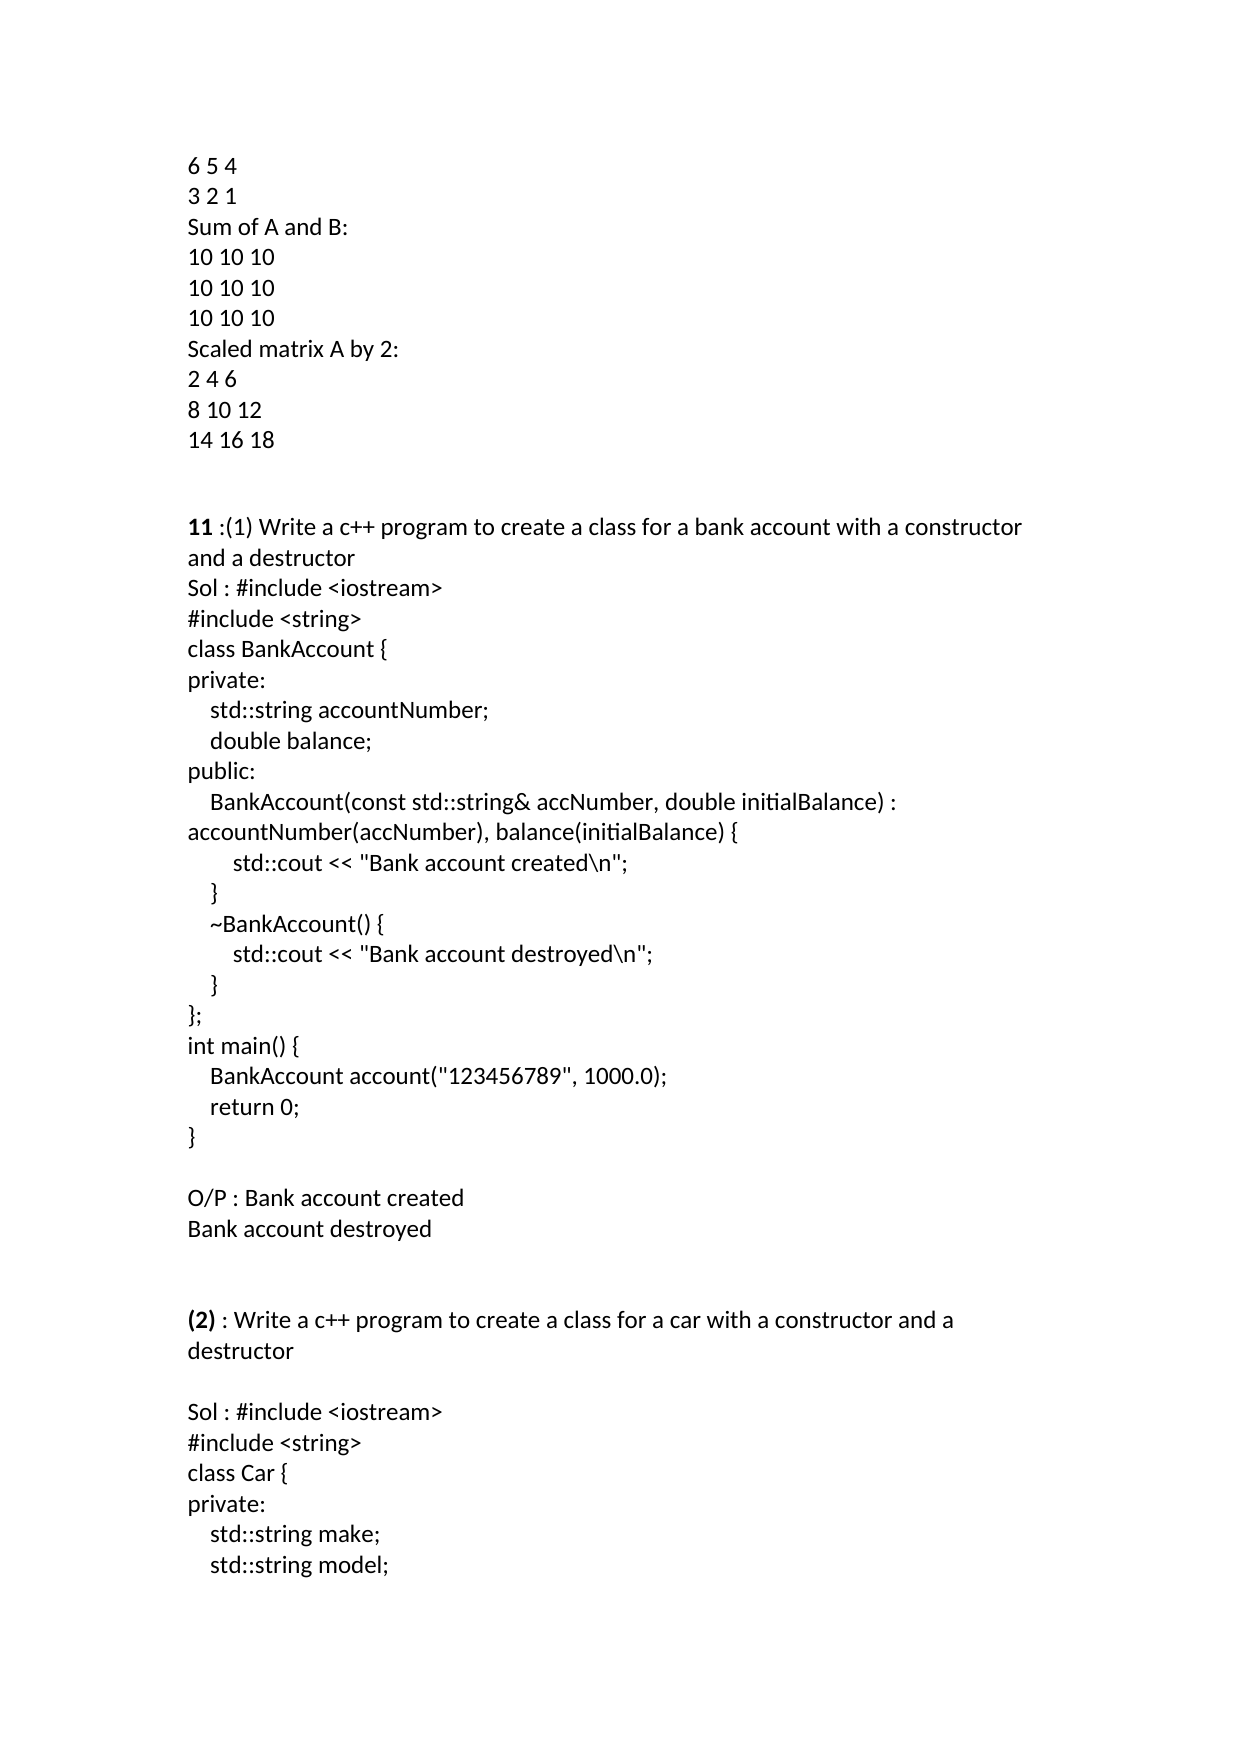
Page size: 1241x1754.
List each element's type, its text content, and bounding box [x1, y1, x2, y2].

text public: [187, 755, 1053, 786]
text 10 10 10 [187, 242, 1053, 272]
text O/P : Bank account created [187, 1183, 1053, 1213]
text Bank account destroyed [187, 1213, 1053, 1244]
text 14 16 18 [187, 425, 1053, 455]
text #include <string> [187, 1427, 1053, 1457]
text double balance; [187, 725, 1053, 755]
text std::cout << "Bank account destroyed\n"; [187, 938, 1053, 969]
text Sol : #include <iostream> [187, 1396, 1053, 1427]
text 11 :(1) Write a c++ program to create a class for a bank account with a constructor and a destructor [187, 511, 1053, 572]
text 3 2 1 [187, 181, 1053, 211]
text 8 10 12 [187, 394, 1053, 425]
text 2 4 6 [187, 364, 1053, 394]
text return 0; [187, 1091, 1053, 1122]
text 10 10 10 [187, 272, 1053, 303]
text } [187, 969, 1053, 999]
text }; [187, 999, 1053, 1030]
text private: [187, 664, 1053, 694]
text Sum of A and B: [187, 211, 1053, 242]
text 10 10 10 [187, 303, 1053, 333]
text (2) : Write a c++ program to create a class for a car with a constructor and a destructor [187, 1305, 1053, 1366]
text int main() { [187, 1030, 1053, 1061]
text std::cout << "Bank account created\n"; [187, 847, 1053, 877]
text Sol : #include <iostream> [187, 572, 1053, 603]
text Scaled matrix A by 2: [187, 333, 1053, 364]
text 6 5 4 [187, 150, 1053, 181]
text ~BankAccount() { [187, 908, 1053, 938]
text std::string accountNumber; [187, 694, 1053, 725]
text } [187, 1122, 1053, 1152]
text private: [187, 1488, 1053, 1518]
text BankAccount account("123456789", 1000.0); [187, 1061, 1053, 1091]
text std::string make; [187, 1518, 1053, 1549]
text std::string model; [187, 1549, 1053, 1579]
text #include <string> [187, 603, 1053, 633]
text BankAccount(const std::string& accNumber, double initialBalance) : accountNumber(accNumber), balance(initialBalance) { [187, 786, 1053, 847]
text class Car { [187, 1457, 1053, 1488]
text } [187, 877, 1053, 908]
text class BankAccount { [187, 633, 1053, 664]
